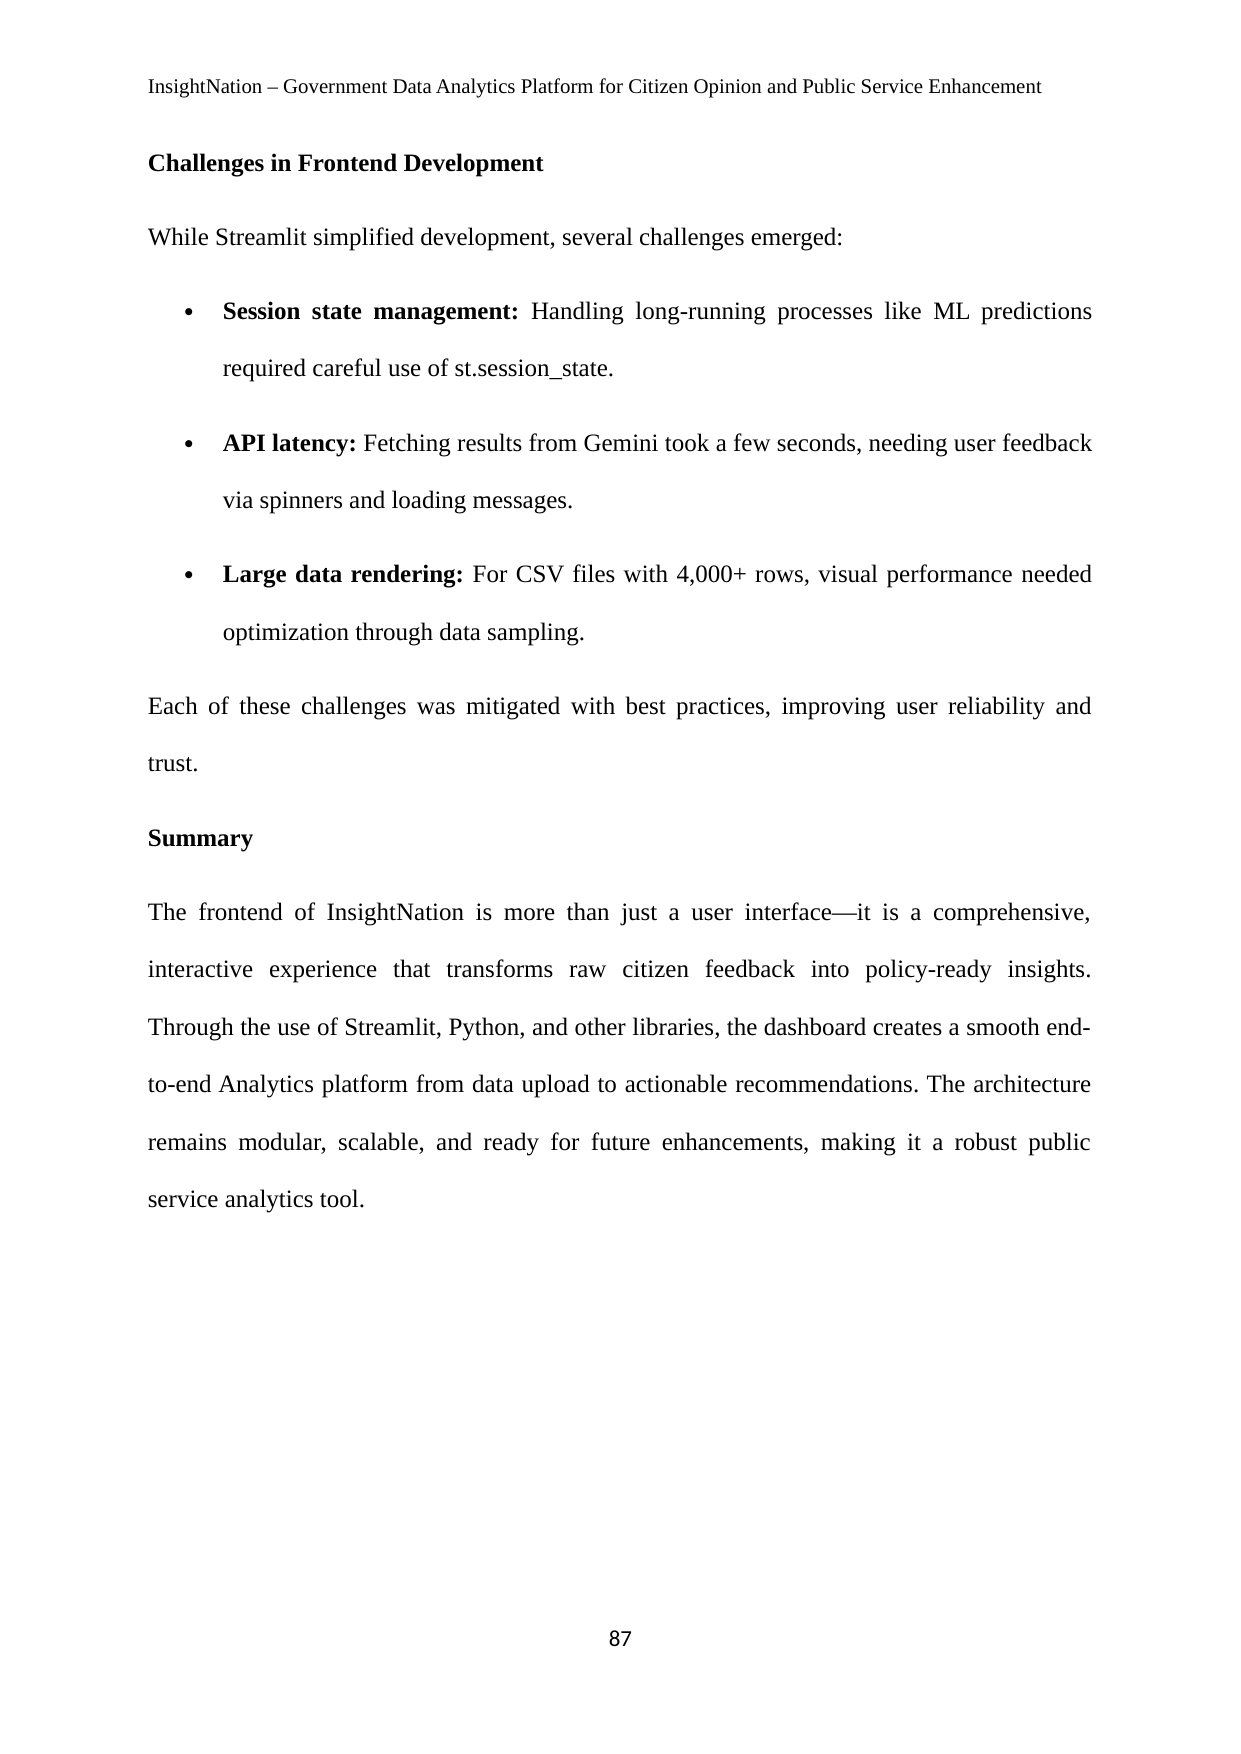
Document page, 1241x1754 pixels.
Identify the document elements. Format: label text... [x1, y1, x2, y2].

list Session state management: Handling long-running processes like ML predictions required careful use of st.session_state. [185, 296, 1092, 382]
list API latency: Fetching results from Gemini took a few seconds, needing user feedback via spinners and loading messages. [185, 428, 1092, 514]
text The frontend of InsightNation is more than just a user interface—it is a comprehensive, interactive experience that transforms raw citizen feedback into policy-ready insights. Through the use of Streamlit, Python, and other libraries, the dashboard creates a smooth end-to-end Analytics platform from data upload to actionable recommendations. The architecture remains modular, scalable, and ready for future enhancements, making it a robust public service analytics tool. [148, 897, 1092, 1213]
text While Streamlit simplified development, several challenges emerged: [148, 222, 1092, 251]
text Summary [148, 823, 1092, 851]
list Large data rendering: For CSV files with 4,000+ rows, visual performance needed optimization through data sampling. [185, 559, 1092, 646]
text Challenges in Frontend Development [148, 148, 1092, 176]
text Each of these challenges was mitigated with best practices, improving user reliability and trust. [148, 691, 1092, 777]
